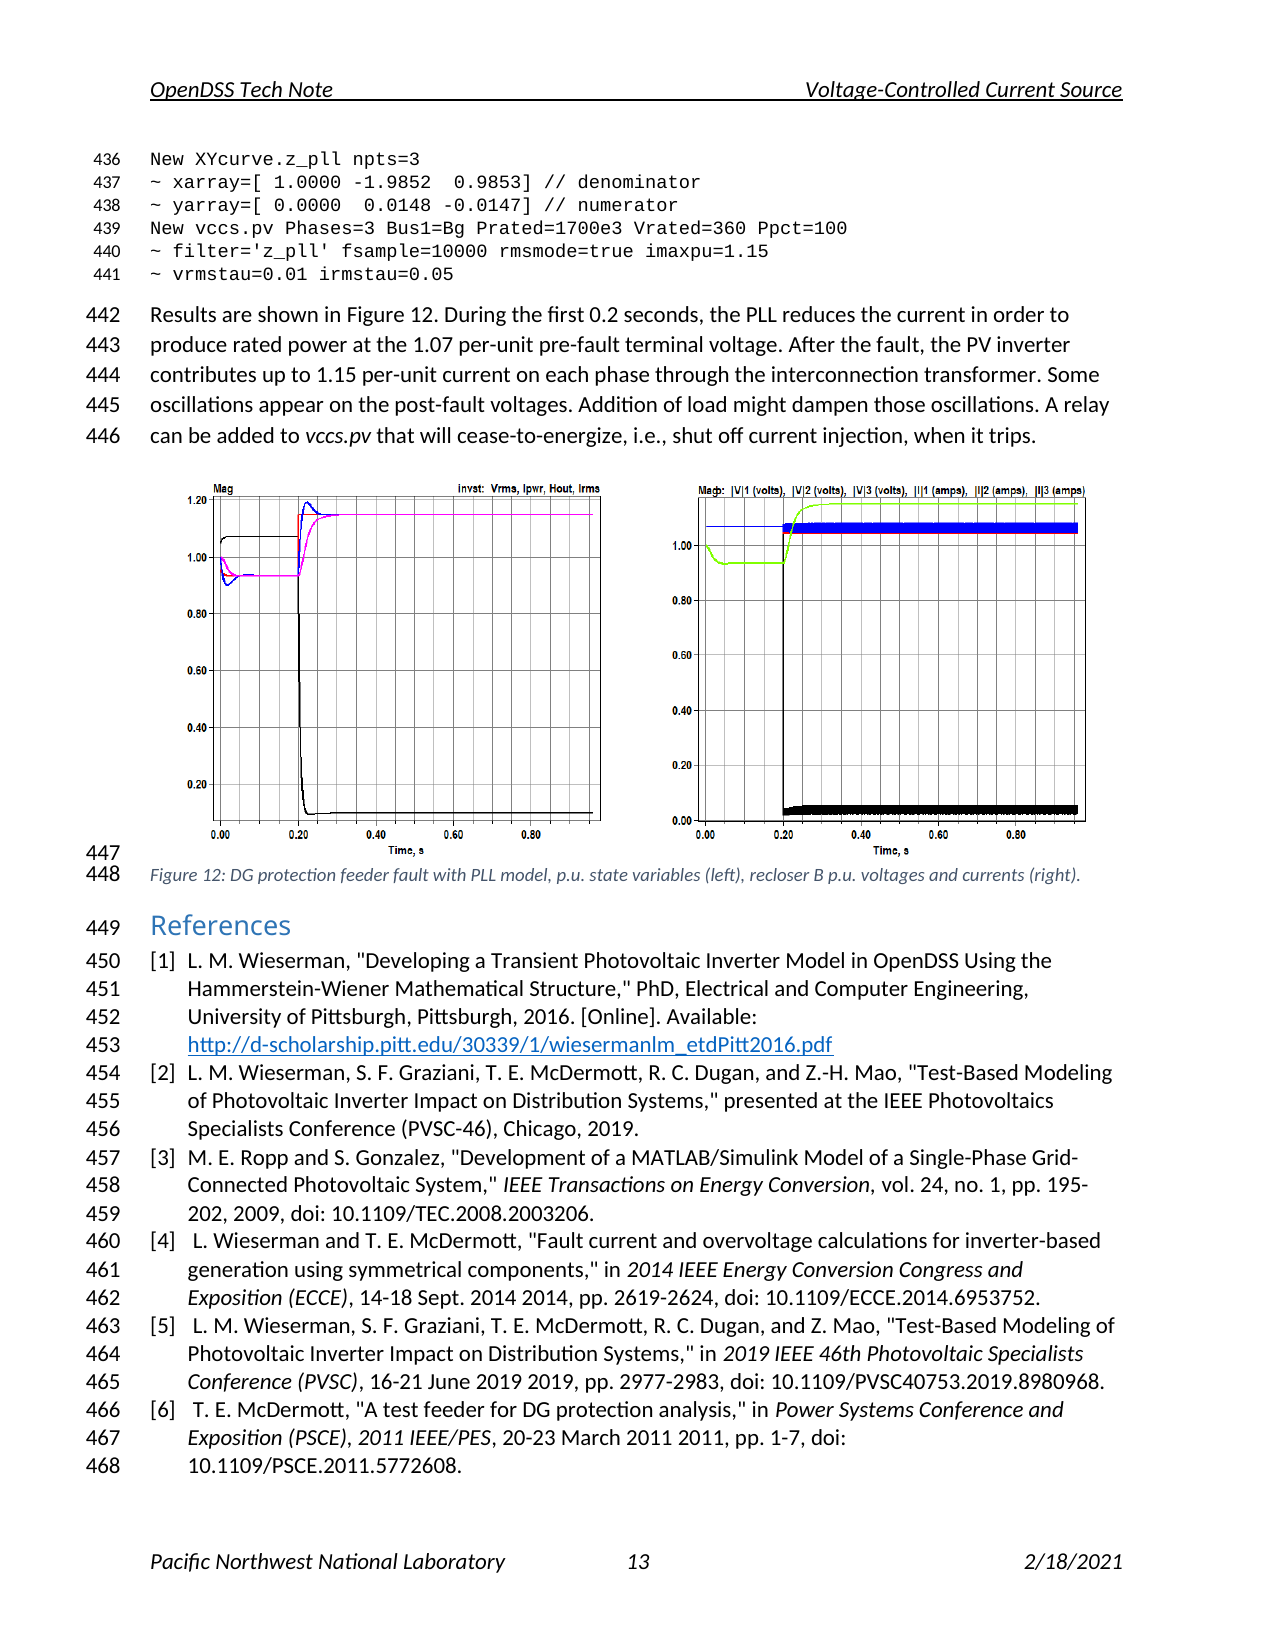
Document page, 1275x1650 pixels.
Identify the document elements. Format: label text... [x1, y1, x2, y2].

text ~ yarray=[ 0.0000 0.0148 -0.0147] // numerator [150, 196, 1125, 217]
subtitle References [150, 907, 1125, 943]
text [3] M. E. Ropp and S. Gonzalez, "Development of a MATLAB/Simulink Model of a Single-Phase Grid-Connected Photovoltaic System," IEEE Transactions on Energy Conversion, vol. 24, no. 1, pp. 195-202, 2009, doi: 10.1109/TEC.2008.2003206. [150, 1143, 1125, 1227]
text [1] L. M. Wieserman, "Developing a Transient Photovoltaic Inverter Model in OpenDSS Using the Hammerstein-Wiener Mathematical Structure," PhD, Electrical and Computer Engineering, University of Pittsburgh, Pittsburgh, 2016. [Online]. Available: http://d-scholarship.pitt.edu/30339/1/wiesermanlm_etdPitt2016.pdf [150, 946, 1125, 1058]
text New vccs.pv Phases=3 Bus1=Bg Prated=1700e3 Vrated=360 Ppct=100 [150, 219, 1125, 240]
text ~ xarray=[ 1.0000 -1.9852 0.9853] // denominator [150, 173, 1125, 194]
picture [150, 467, 630, 861]
text [4] L. Wieserman and T. E. McDermott, "Fault current and overvoltage calculations for inverter-based generation using symmetrical components," in 2014 IEEE Energy Conversion Congress and Exposition (ECCE), 14-18 Sept. 2014 2014, pp. 2619-2624, doi: 10.1109/ECCE.2014.6953752. [150, 1227, 1125, 1311]
text [5] L. M. Wieserman, S. F. Graziani, T. E. McDermott, R. C. Dugan, and Z. Mao, "Test-Based Modeling of Photovoltaic Inverter Impact on Distribution Systems," in 2019 IEEE 46th Photovoltaic Specialists Conference (PVSC), 16-21 June 2019 2019, pp. 2977-2983, doi: 10.1109/PVSC40753.2019.8980968. [150, 1311, 1125, 1395]
text [6] T. E. McDermott, "A test feeder for DG protection analysis," in Power Systems Conference and Exposition (PSCE), 2011 IEEE/PES, 20-23 March 2011 2011, pp. 1-7, doi: 10.1109/PSCE.2011.5772608. [150, 1395, 1125, 1479]
text Results are shown in Figure 12. During the first 0.2 seconds, the PLL reduces the current in order to produce rated power at the 1.07 per-unit pre-fault terminal voltage. After the fault, the PV inverter contributes up to 1.15 per-unit current on each phase through the interconnection transformer. Some oscillations appear on the post-fault voltages. Addition of load might dampen those oscillations. A relay can be added to vccs.pv that will cease-to-energize, i.e., shut off current injection, when it trips. [150, 300, 1125, 449]
text ~ filter='z_pll' fsample=10000 rmsmode=true imaxpu=1.15 [150, 242, 1125, 263]
picture [635, 469, 1116, 861]
text New XYcurve.z_pll npts=3 [150, 150, 1125, 171]
text [2] L. M. Wieserman, S. F. Graziani, T. E. McDermott, R. C. Dugan, and Z.-H. Mao, "Test-Based Modeling of Photovoltaic Inverter Impact on Distribution Systems," presented at the IEEE Photovoltaics Specialists Conference (PVSC-46), Chicago, 2019. [150, 1058, 1125, 1143]
text Figure 12: DG protection feeder fault with PLL model, p.u. state variables (left), recloser B p.u. voltages and currents (right). [150, 863, 1125, 886]
text ~ vrmstau=0.01 irmstau=0.05 [150, 264, 1125, 286]
